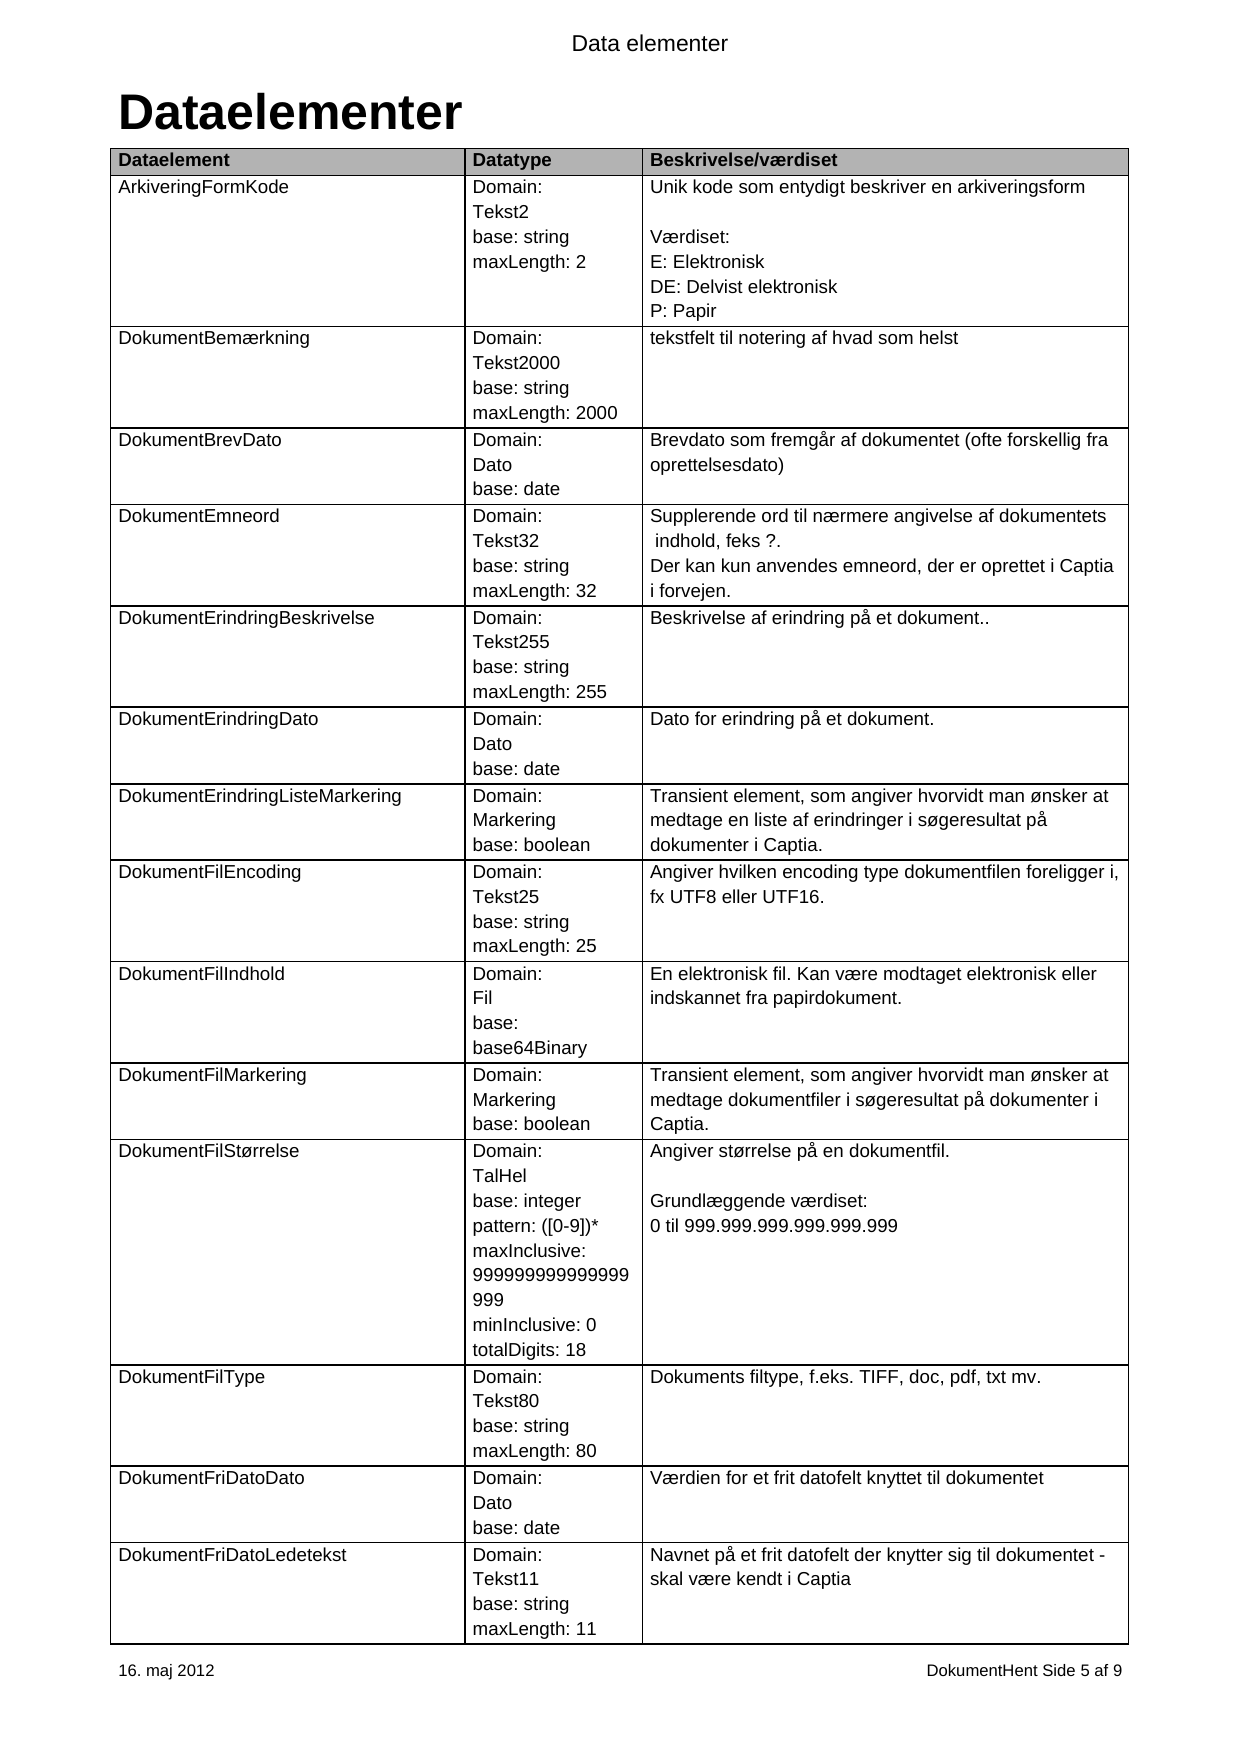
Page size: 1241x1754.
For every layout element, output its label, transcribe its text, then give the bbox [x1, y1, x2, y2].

table_cell Domain: Dato base: date [466, 429, 642, 503]
table_cell DokumentFilType [111, 1366, 464, 1465]
table_cell Domain: Tekst2000 base: string maxLength: 2000 [466, 327, 642, 427]
table_cell DokumentErindringBeskrivelse [111, 607, 464, 706]
table_header Datatype [466, 149, 642, 175]
table_cell Dato for erindring på et dokument. [643, 708, 1128, 783]
table_cell Domain: Tekst80 base: string maxLength: 80 [466, 1366, 642, 1465]
table_cell ArkiveringFormKode [111, 176, 464, 326]
table_cell DokumentErindringDato [111, 708, 464, 783]
table_cell Værdien for et frit datofelt knyttet til dokumentet [643, 1467, 1128, 1542]
table_cell Domain: TalHel base: integer pattern: ([0-9])* maxInclusive: 999999999999999999 minInclusive: 0 totalDigits: 18 [466, 1140, 642, 1364]
table_cell DokumentFriDatoDato [111, 1467, 464, 1542]
table_cell DokumentBrevDato [111, 429, 464, 503]
table_cell DokumentFilEncoding [111, 861, 464, 961]
table_cell Domain: Tekst32 base: string maxLength: 32 [466, 505, 642, 605]
table_cell tekstfelt til notering af hvad som helst [643, 327, 1128, 427]
table_cell Domain: Markering base: boolean [466, 785, 642, 859]
table_header Dataelement [111, 149, 464, 175]
table_header Beskrivelse/værdiset [643, 149, 1128, 175]
table_cell Transient element, som angiver hvorvidt man ønsker at medtage en liste af erindringer i søgeresultat på dokumenter i Captia. [643, 785, 1128, 859]
table_cell Domain: Dato base: date [466, 708, 642, 783]
table_cell Domain: Tekst25 base: string maxLength: 25 [466, 861, 642, 961]
table_cell DokumentErindringListeMarkering [111, 785, 464, 859]
table_cell Angiver hvilken encoding type dokumentfilen foreligger i, fx UTF8 eller UTF16. [643, 861, 1128, 961]
table_cell DokumentFilStørrelse [111, 1140, 464, 1364]
table_cell DokumentFriDatoLedetekst [111, 1543, 464, 1643]
table_cell Transient element, som angiver hvorvidt man ønsker at medtage dokumentfiler i søgeresultat på dokumenter i Captia. [643, 1064, 1128, 1139]
table_cell Dokuments filtype, f.eks. TIFF, doc, pdf, txt mv. [643, 1366, 1128, 1465]
table_cell Angiver størrelse på en dokumentfil. Grundlæggende værdiset: 0 til 999.999.999.999.999.999 [643, 1140, 1128, 1364]
table_cell Domain: Tekst255 base: string maxLength: 255 [466, 607, 642, 706]
table_cell En elektronisk fil. Kan være modtaget elektronisk eller indskannet fra papirdokument. [643, 962, 1128, 1062]
text Dataelementer [118, 82, 1181, 140]
table_cell Domain: Dato base: date [466, 1467, 642, 1542]
table_cell Navnet på et frit datofelt der knytter sig til dokumentet - skal være kendt i Captia [643, 1543, 1128, 1643]
table_cell Domain: Markering base: boolean [466, 1064, 642, 1139]
table_cell Beskrivelse af erindring på et dokument.. [643, 607, 1128, 706]
table_cell DokumentBemærkning [111, 327, 464, 427]
table_cell DokumentFilIndhold [111, 962, 464, 1062]
table_cell Domain: Tekst2 base: string maxLength: 2 [466, 176, 642, 326]
table_cell Supplerende ord til nærmere angivelse af dokumentets indhold, feks ?. Der kan kun anvendes emneord, der er oprettet i Captia i forvejen. [643, 505, 1128, 605]
table_cell Domain: Fil base: base64Binary [466, 962, 642, 1062]
table_cell DokumentFilMarkering [111, 1064, 464, 1139]
table_cell Brevdato som fremgår af dokumentet (ofte forskellig fra oprettelsesdato) [643, 429, 1128, 503]
table_cell Domain: Tekst11 base: string maxLength: 11 [466, 1543, 642, 1643]
table_cell DokumentEmneord [111, 505, 464, 605]
table_cell Unik kode som entydigt beskriver en arkiveringsform Værdiset: E: Elektronisk DE: Delvist elektronisk P: Papir [643, 176, 1128, 326]
